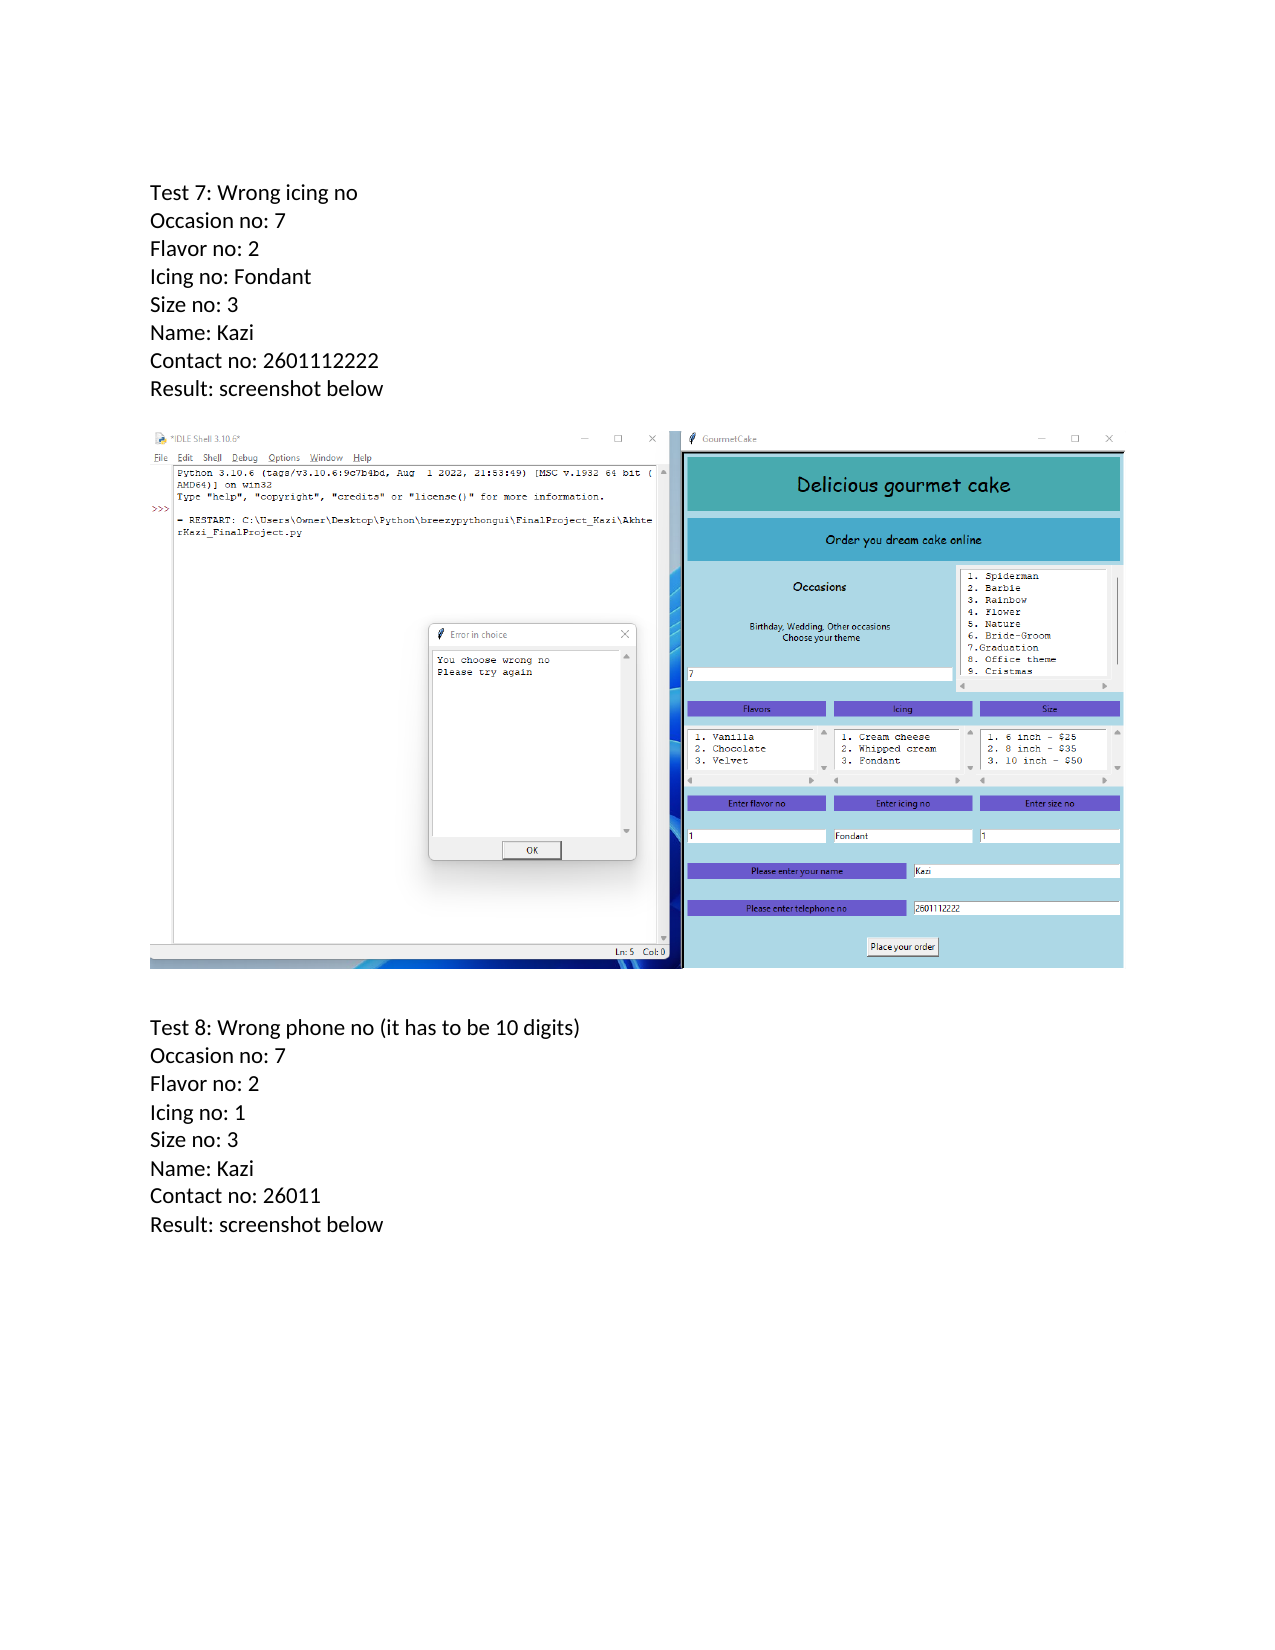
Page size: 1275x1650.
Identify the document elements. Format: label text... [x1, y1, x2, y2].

text Occasion no: 7 [150, 206, 1125, 234]
text Contact no: 2601112222 [150, 346, 1125, 374]
text Contact no: 26011 [150, 1182, 1125, 1210]
text Result: screenshot below [150, 374, 1125, 402]
text Icing no: 1 [150, 1098, 1125, 1126]
text Icing no: Fondant [150, 262, 1125, 290]
text Test 8: Wrong phone no (it has to be 10 digits) [150, 1013, 1125, 1042]
text Test 7: Wrong icing no [150, 178, 1125, 206]
text Flavor no: 2 [150, 1069, 1125, 1098]
text Name: Kazi [150, 318, 1125, 346]
picture [150, 431, 1125, 969]
text Result: screenshot below [150, 1210, 1125, 1238]
text Name: Kazi [150, 1154, 1125, 1182]
text Size no: 3 [150, 290, 1125, 318]
text Flavor no: 2 [150, 234, 1125, 262]
text Occasion no: 7 [150, 1042, 1125, 1069]
text Size no: 3 [150, 1126, 1125, 1154]
